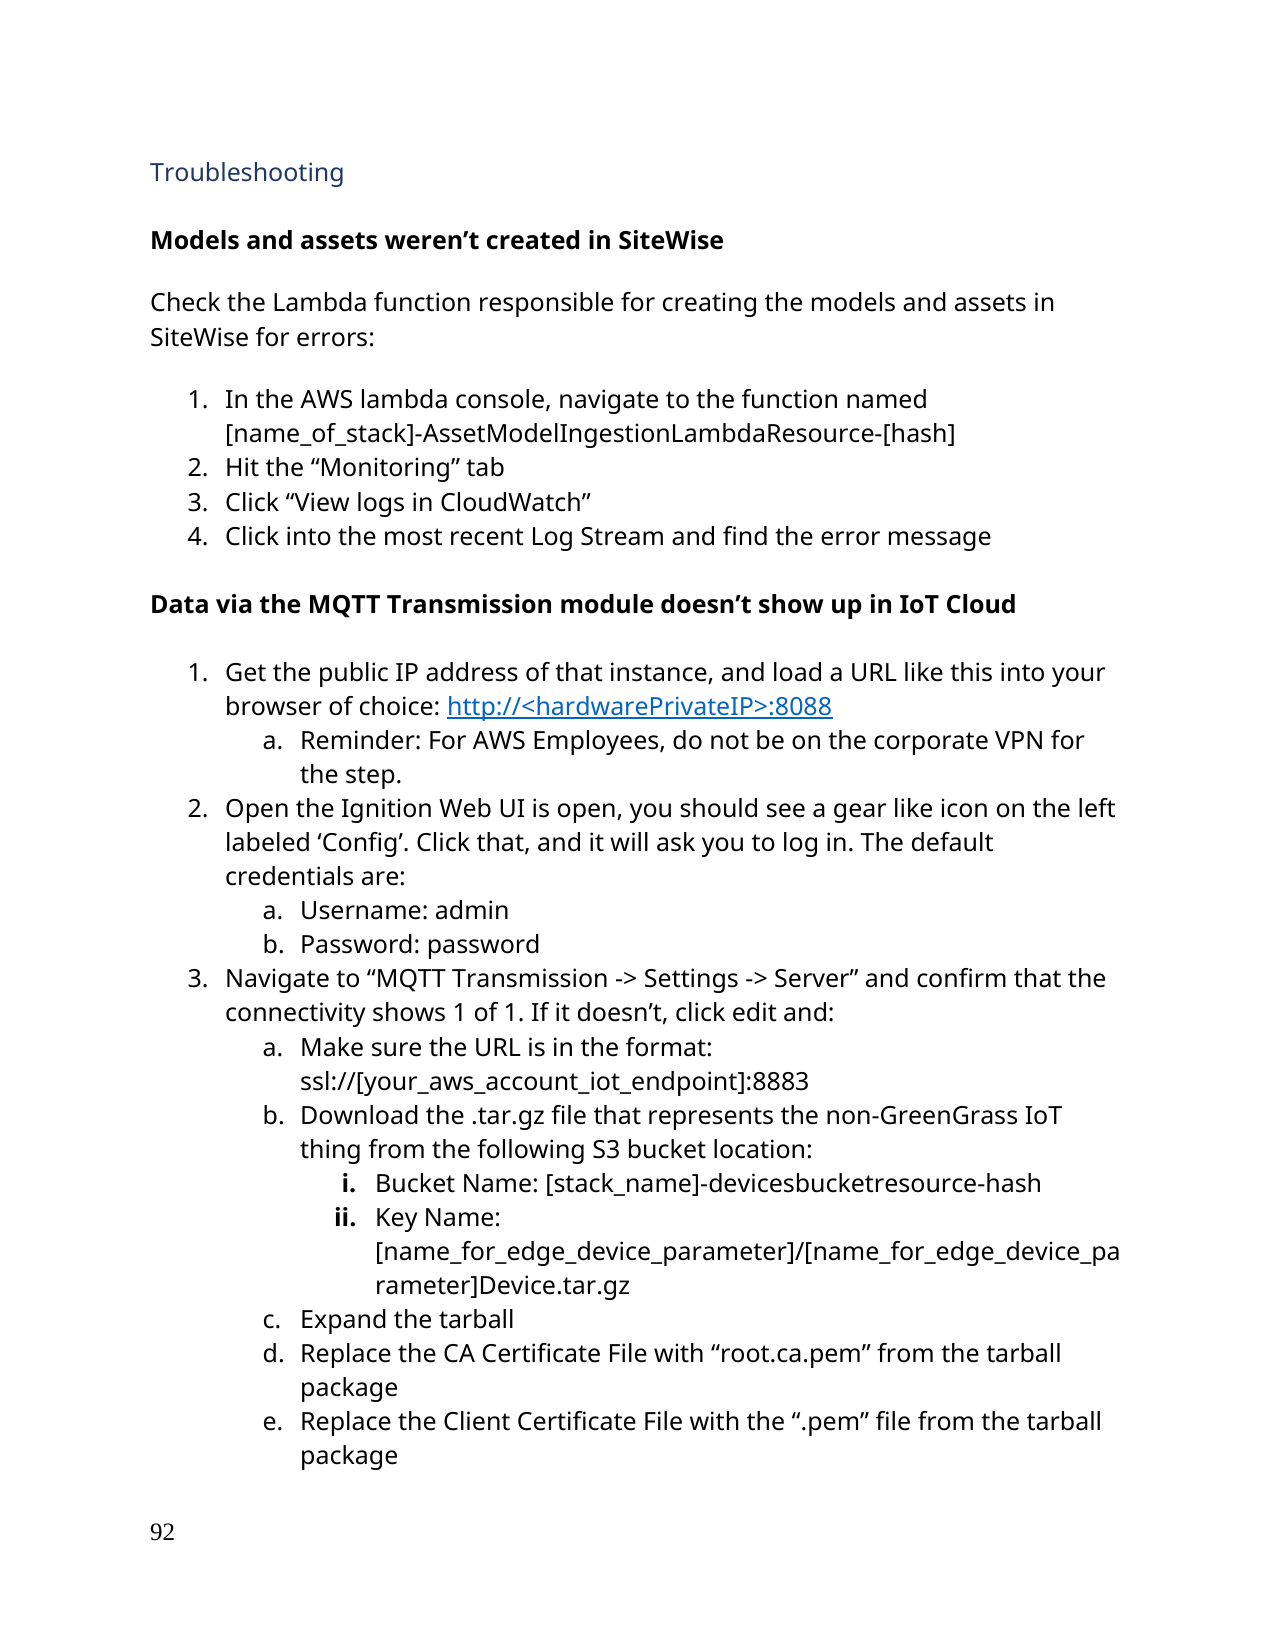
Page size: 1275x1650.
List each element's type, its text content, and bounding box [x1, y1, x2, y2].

list Click “View logs in CloudWatch” [187, 484, 1125, 518]
list Get the public IP address of that instance, and load a URL like this into your browser of choice: http://<hardwarePrivateIP>:8088 [187, 654, 1125, 723]
list Username: admin [262, 893, 1125, 927]
list In the AWS lambda console, navigate to the function named [name_of_stack]-AssetModelIngestionLambdaResource-[hash] [187, 382, 1125, 450]
list Password: password [262, 927, 1125, 961]
list Download the .tar.gz file that represents the non-GreenGrass IoT thing from the following S3 bucket location: [262, 1097, 1125, 1165]
list Navigate to “MQTT Transmission -> Settings -> Server” and confirm that the connectivity shows 1 of 1. If it doesn’t, click edit and: [187, 961, 1125, 1029]
list Replace the Client Certificate File with the “.pem” file from the tarball package [262, 1404, 1125, 1472]
list Make sure the URL is in the format: ssl://[your_aws_account_iot_endpoint]:8883 [262, 1029, 1125, 1097]
list Hit the “Monitoring” tab [187, 450, 1125, 484]
list Click into the most recent Log Stream and find the error message [187, 518, 1125, 552]
text Data via the MQTT Transmission module doesn’t show up in IoT Cloud [150, 586, 1125, 620]
list Reminder: For AWS Employees, do not be on the corporate VPN for the step. [262, 723, 1125, 791]
list Open the Ignition Web UI is open, you should see a gear like icon on the left labeled ‘Config’. Click that, and it will ask you to log in. The default credentials are: [187, 791, 1125, 893]
list Key Name: [name_for_edge_device_parameter]/[name_for_edge_device_parameter]Device.tar.gz [356, 1199, 1125, 1302]
text Models and assets weren’t created in SiteWise [150, 222, 1125, 256]
subtitle Troubleshooting [150, 154, 1125, 188]
list Bucket Name: [stack_name]-devicesbucketresource-hash [356, 1165, 1125, 1199]
list Replace the CA Certificate File with “root.ca.pem” from the tarball package [262, 1336, 1125, 1404]
text Check the Lambda function responsible for creating the models and assets in SiteWise for errors: [150, 285, 1125, 353]
list Expand the tarball [262, 1302, 1125, 1336]
